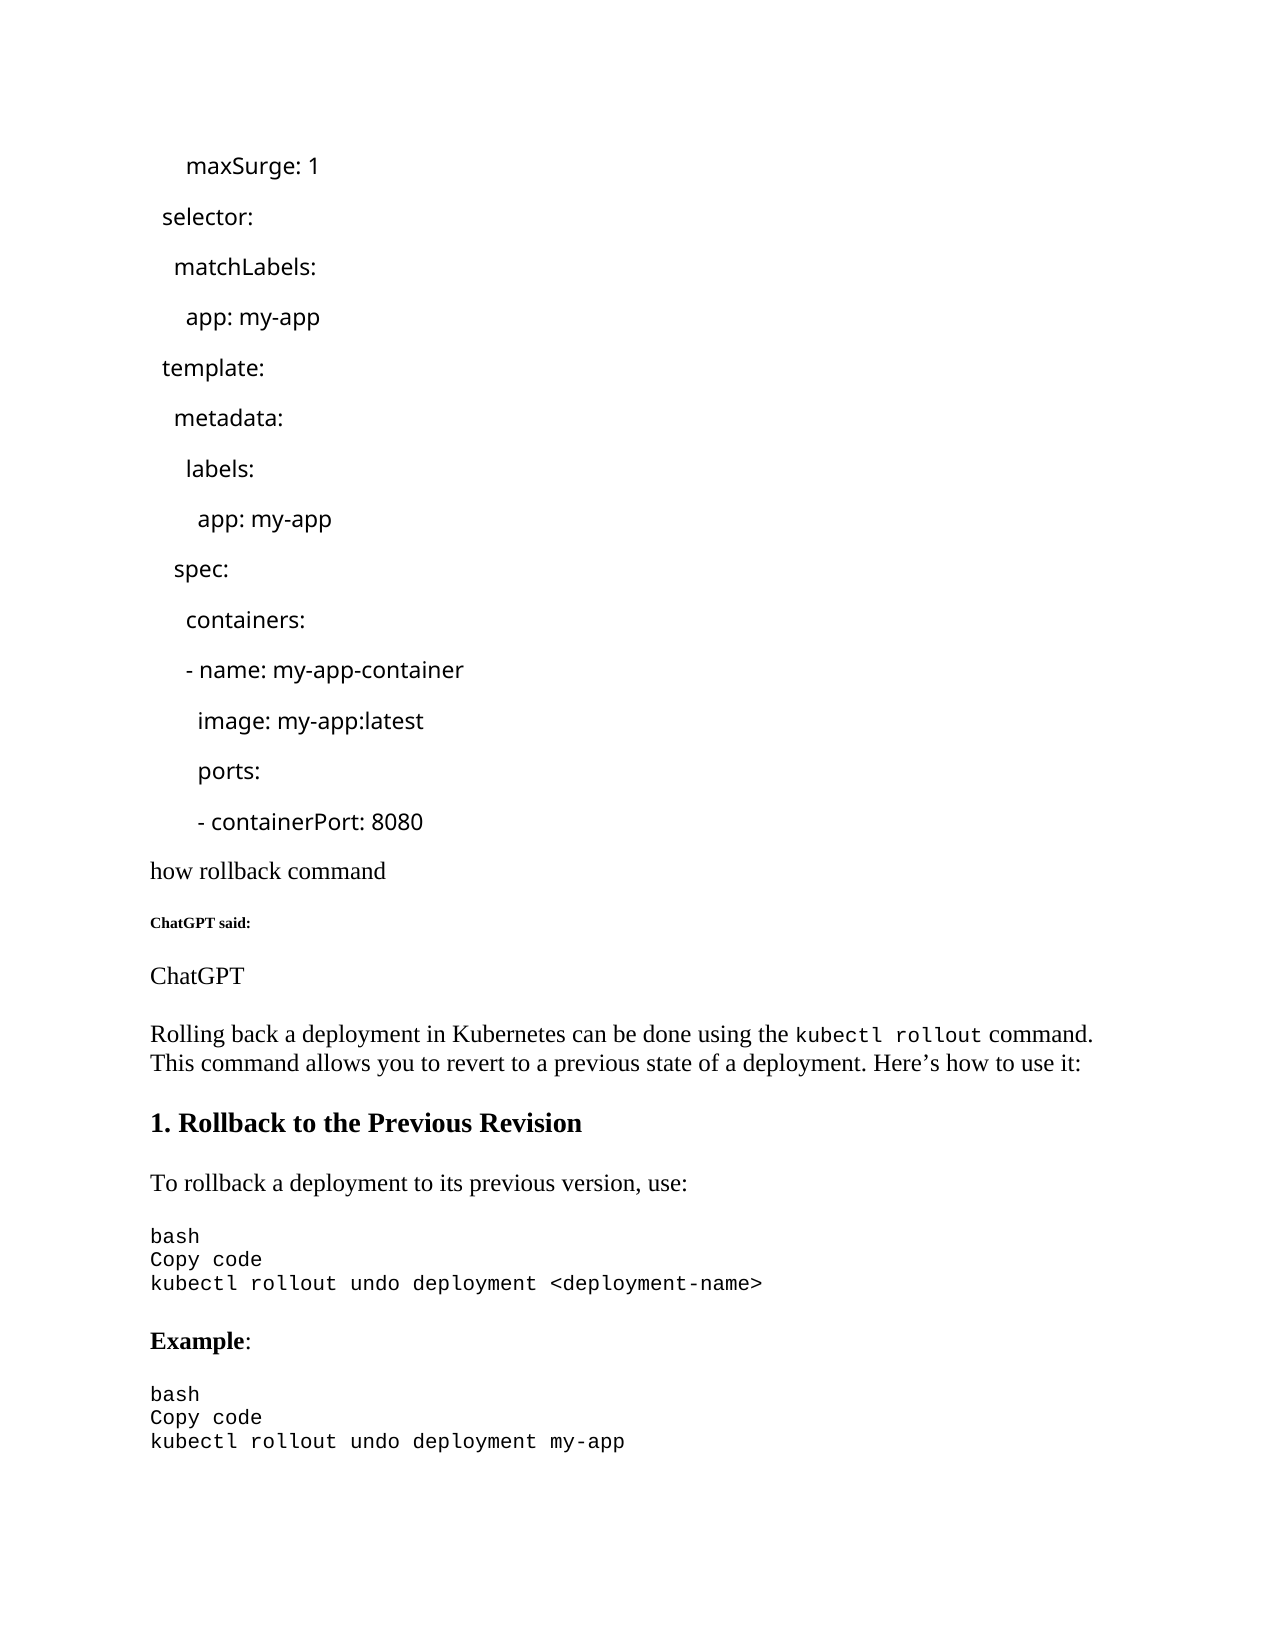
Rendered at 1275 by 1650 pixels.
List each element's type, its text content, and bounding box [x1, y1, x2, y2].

text kubectl rollout undo deployment my-app [150, 1431, 1125, 1455]
text app: my-app [150, 301, 1125, 332]
text containers: [150, 604, 1125, 635]
text matchLabels: [150, 251, 1125, 282]
text spec: [150, 553, 1125, 584]
text 1. Rollback to the Previous Revision [150, 1106, 1125, 1139]
text - containerPort: 8080 [150, 805, 1125, 837]
text app: my-app [150, 503, 1125, 534]
text Example: [150, 1326, 1125, 1354]
text - name: my-app-container [150, 654, 1125, 685]
text bash [150, 1226, 1125, 1249]
text labels: [150, 452, 1125, 484]
text Copy code [150, 1407, 1125, 1431]
text selector: [150, 200, 1125, 232]
text how rollback command [150, 856, 1125, 884]
text maxSurge: 1 [150, 150, 1125, 181]
text Copy code [150, 1249, 1125, 1273]
text kubectl rollout undo deployment <deployment-name> [150, 1273, 1125, 1297]
text ChatGPT [150, 961, 1125, 989]
text bash [150, 1384, 1125, 1407]
text To rollback a deployment to its previous version, use: [150, 1168, 1125, 1197]
text template: [150, 352, 1125, 383]
text Rolling back a deployment in Kubernetes can be done using the kubectl rollout command. This command allows you to revert to a previous state of a deployment. Here’s how to use it: [150, 1019, 1125, 1077]
text ChatGPT said: [150, 914, 1125, 932]
text image: my-app:latest [150, 704, 1125, 736]
text ports: [150, 755, 1125, 786]
text metadata: [150, 402, 1125, 433]
